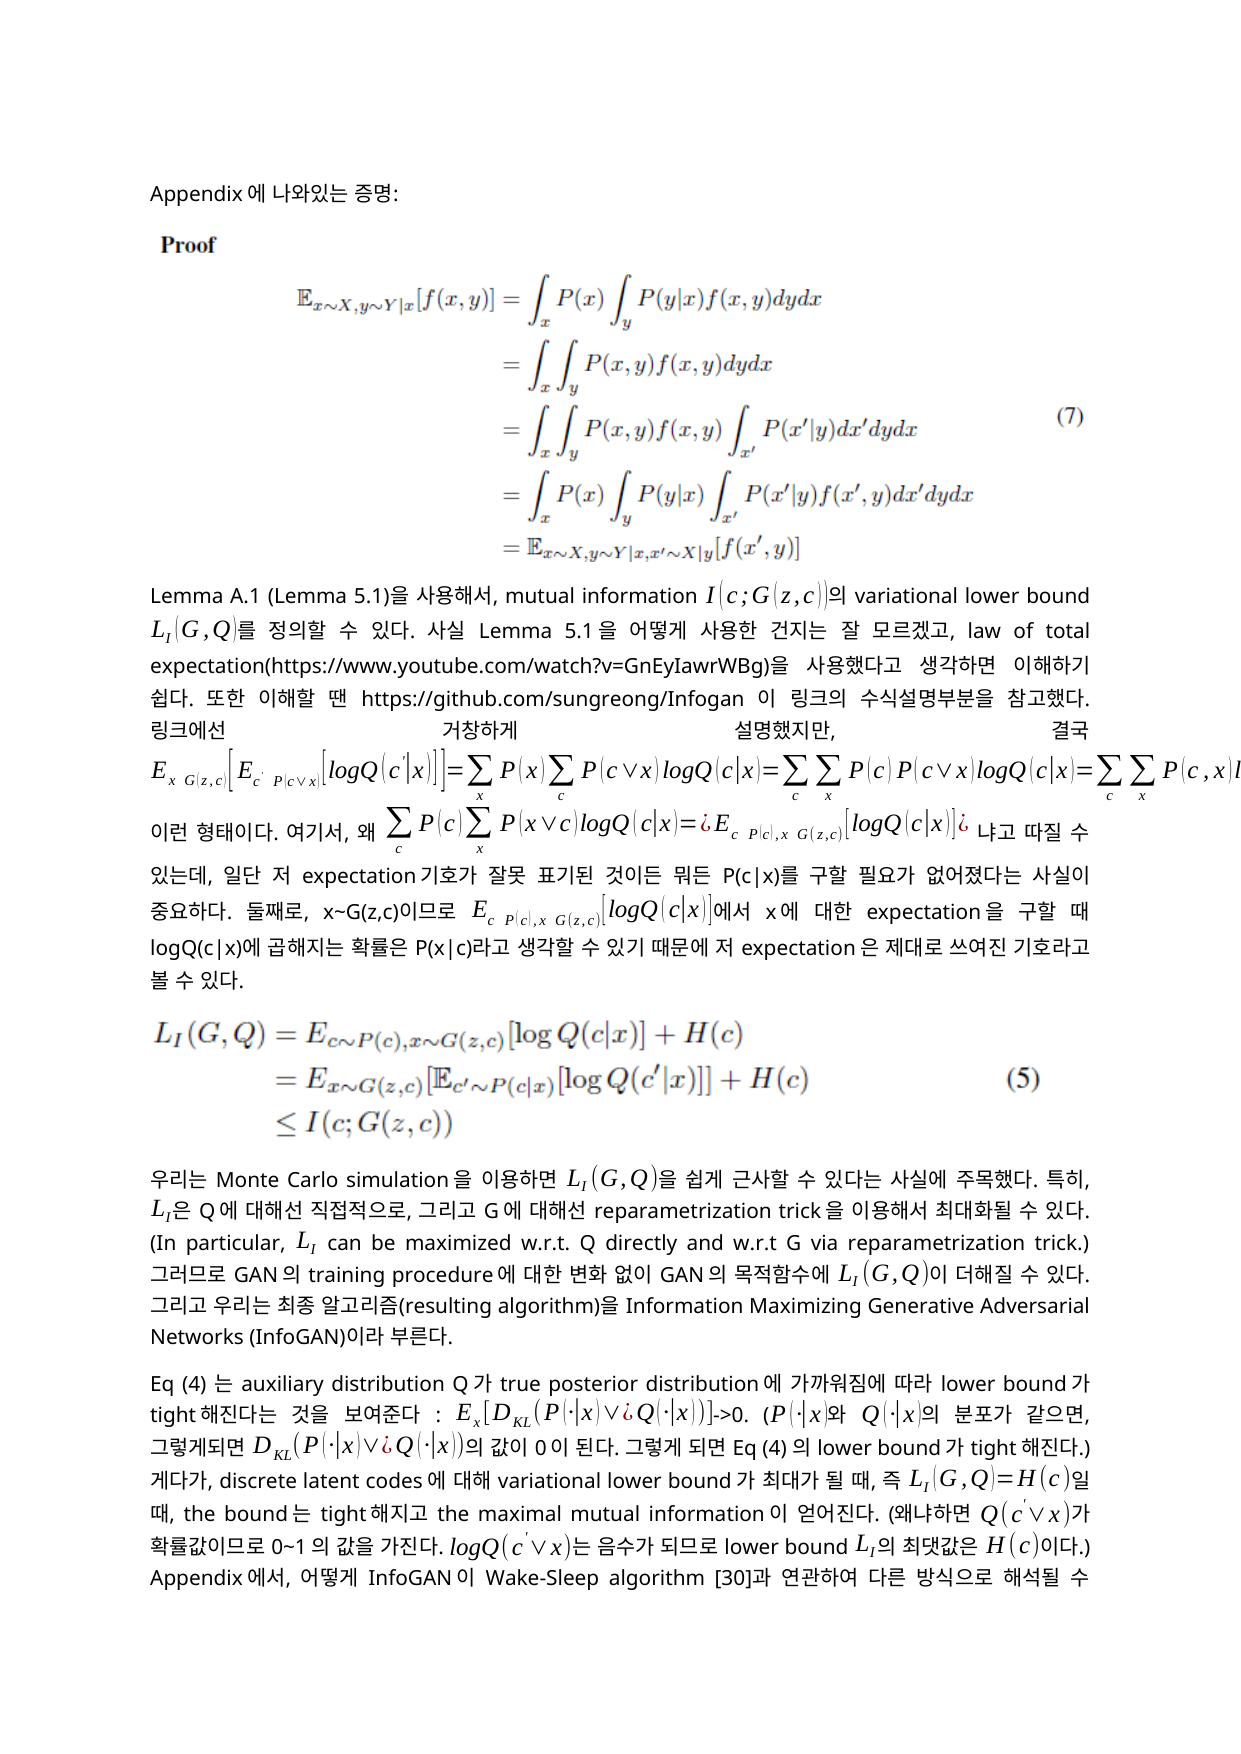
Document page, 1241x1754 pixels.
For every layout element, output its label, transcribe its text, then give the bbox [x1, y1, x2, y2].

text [150, 1367, 1090, 1592]
text Appendix에 나와있는 증명: [150, 177, 1090, 207]
picture [150, 1013, 1043, 1146]
text 우리는 Monte Carlo simulation을 이용하면 을 쉽게 근사할 수 있다는 사실에 주목했다. 특히, 은 Q에 대해선 직접적으로, 그리고 G에 대해선 reparametrization trick을 이용해서 최대화될 수 있다. (In particular, can be maximized w.r.t. Q directly and w.r.t G via reparametrization trick.) 그러므로 GAN의 training procedure에 대한 변화 없이 GAN의 목적함수에 이 더해질 수 있다. 그리고 우리는 최종 알고리즘(resulting algorithm)을 Information Maximizing Generative Adversarial Networks (InfoGAN)이라 부른다. [150, 1163, 1090, 1350]
text Lemma A.1 (Lemma 5.1)을 사용해서, mutual information 의 variational lower bound 를 정의할 수 있다. 사실 Lemma 5.1을 어떻게 사용한 건지는 잘 모르겠고, law of total expectation(https://www.youtube.com/watch?v=GnEyIawrWBg)을 사용했다고 생각하면 이해하기 쉽다. 또한 이해할 땐 https://github.com/sungreong/Infogan 이 링크의 수식설명부분을 참고했다. 링크에선 거창하게 설명했지만, 결국 이런 형태이다. 여기서, 왜 냐고 따질 수 있는데, 일단 저 expectation기호가 잘못 표기된 것이든 뭐든 P(c|x)를 구할 필요가 없어졌다는 사실이 중요하다. 둘째로, x~G(z,c)이므로 에서 x에 대한 expectation을 구할 때 logQ(c|x)에 곱해지는 확률은 P(x|c)라고 생각할 수 있기 때문에 저 expectation은 제대로 쓰여진 기호라고 볼 수 있다. [150, 578, 1090, 994]
picture [150, 224, 1091, 562]
